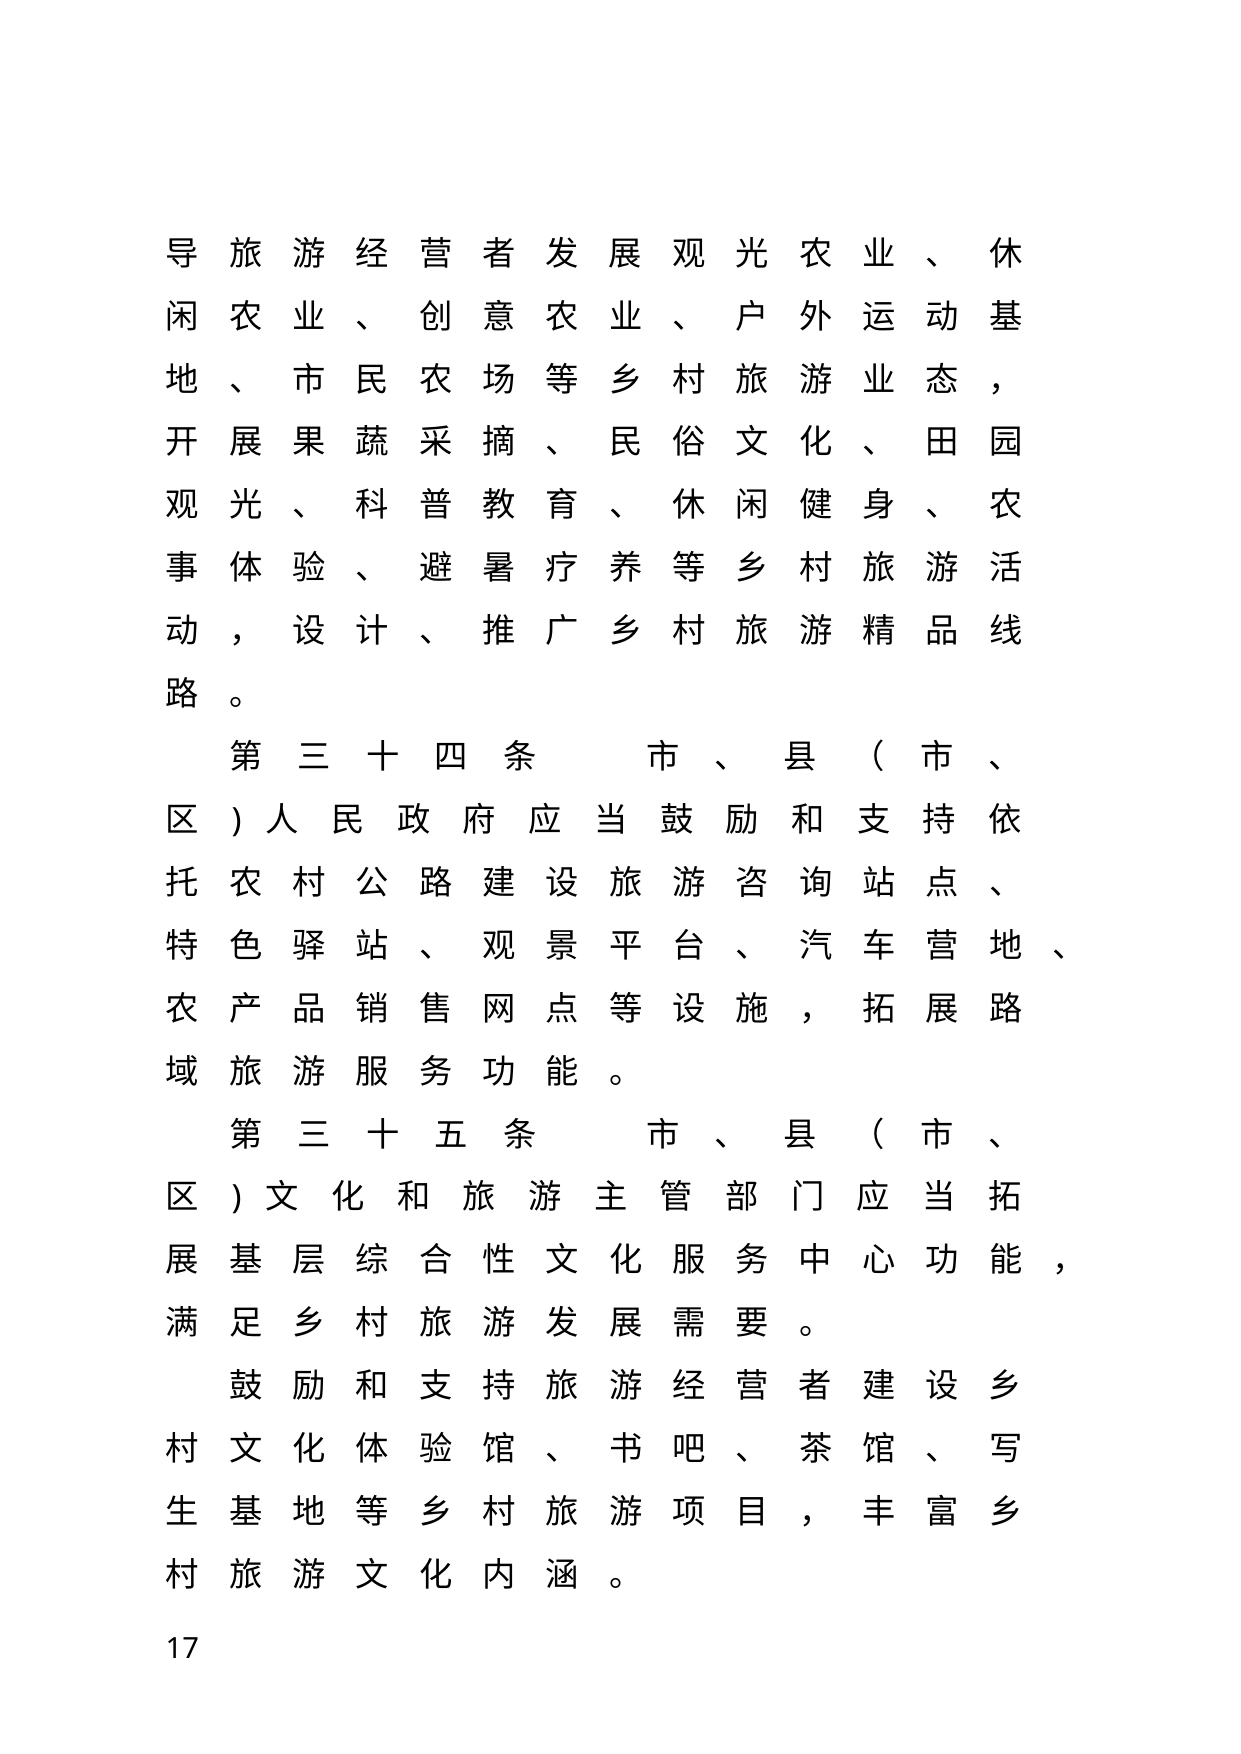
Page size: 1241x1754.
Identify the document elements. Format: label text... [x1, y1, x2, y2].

text 第三十四条 市、县（市、区)人民政府应当鼓励和支持依托农村公路建设旅游咨询站点、特色驿站、观景平台、汽车营地、农产品销售网点等设施，拓展路域旅游服务功能。 [166, 722, 1052, 1100]
text 鼓励和支持旅游经营者建设乡村文化体验馆、书吧、茶馆、写生基地等乡村旅游项目，丰富乡村旅游文化内涵。 [166, 1352, 1052, 1603]
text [166, 219, 1052, 722]
text 第三十五条 市、县（市、区)文化和旅游主管部门应当拓展基层综合性文化服务中心功能，满足乡村旅游发展需要。 [166, 1100, 1052, 1352]
